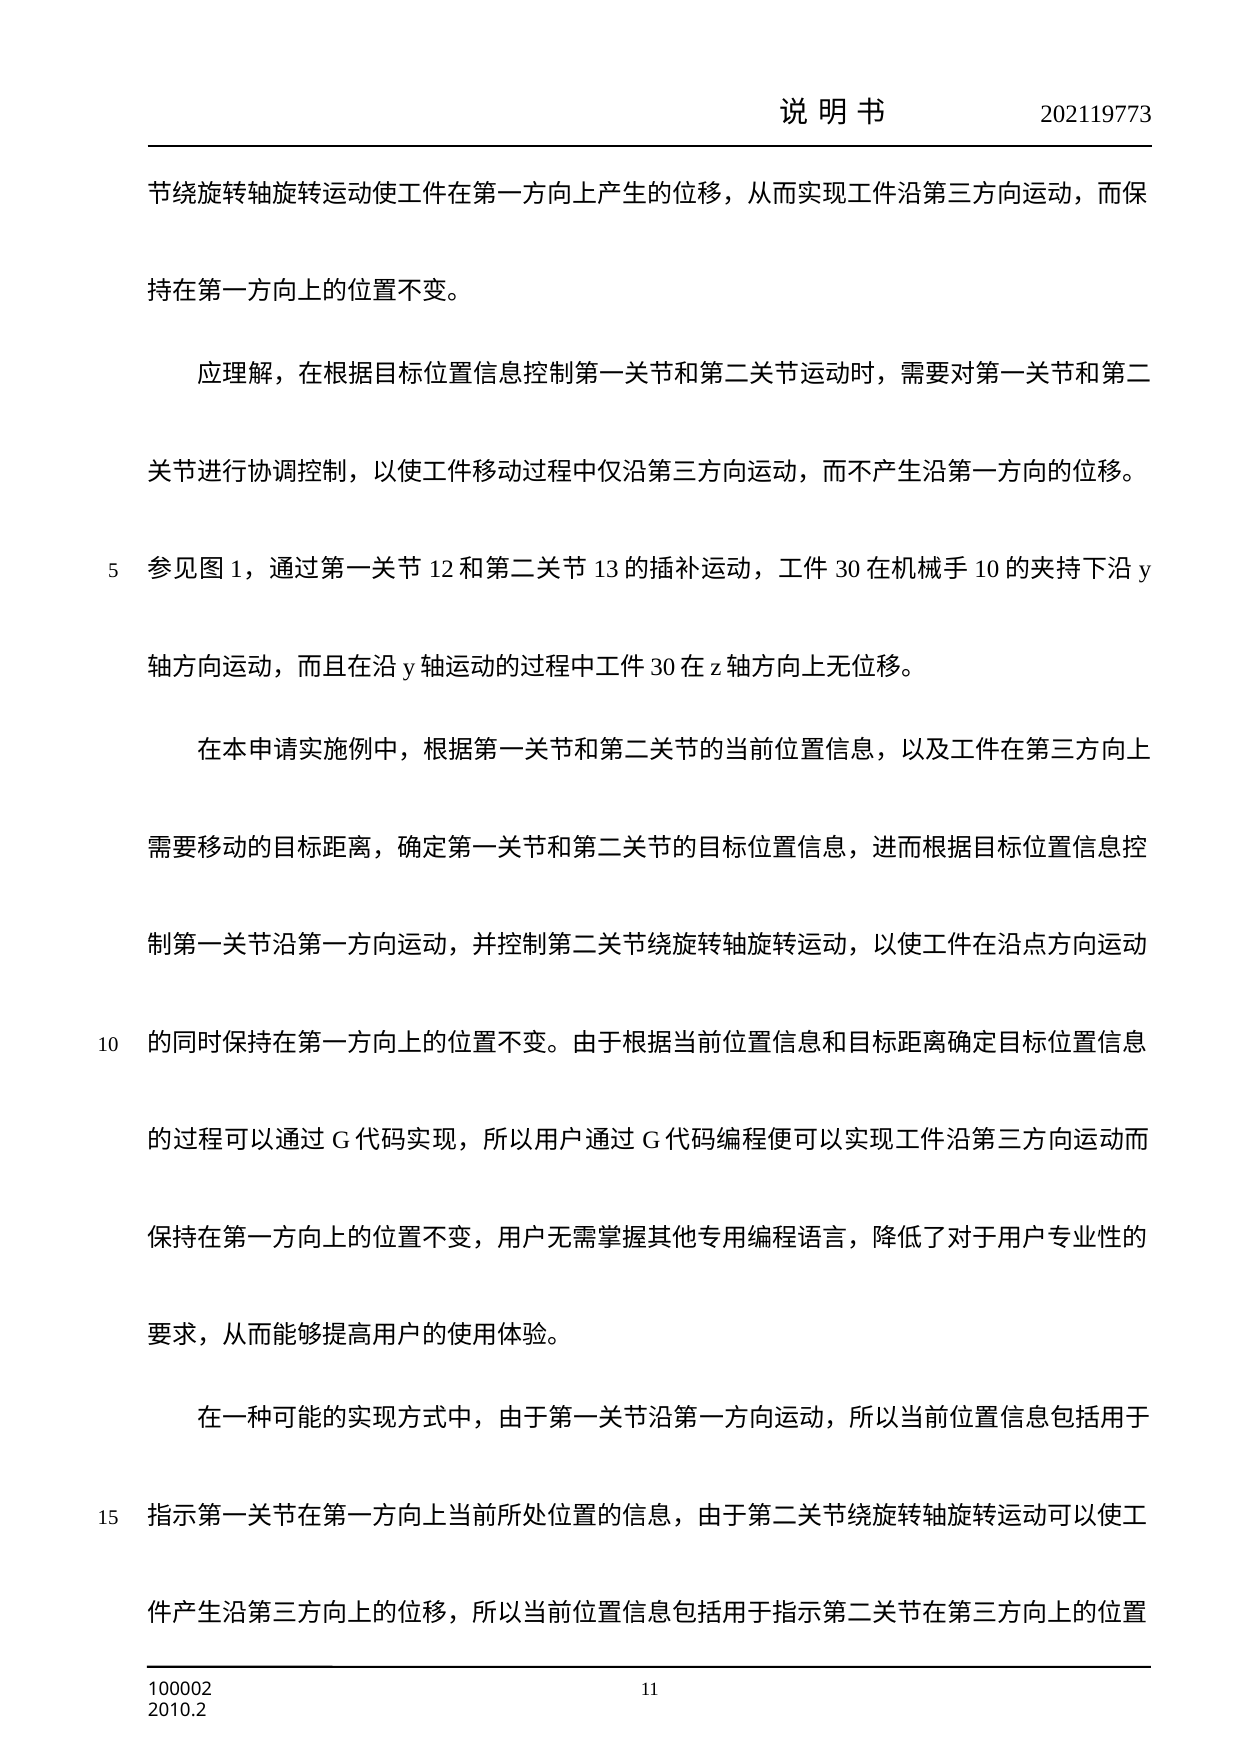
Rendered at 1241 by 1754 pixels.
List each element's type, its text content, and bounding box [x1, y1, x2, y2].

text 在本申请实施例中，根据第一关节和第二关节的当前位置信息，以及工件在第三方向上需要移动的目标距离，确定第一关节和第二关节的目标位置信息，进而根据目标位置信息控制第一关节沿第一方向运动，并控制第二关节绕旋转轴旋转运动，以使工件在沿点方向运动的同时保持在第一方向上的位置不变。由于根据当前位置信息和目标距离确定目标位置信息的过程可以通过G代码实现，所以用户通过G代码编程便可以实现工件沿第三方向运动而保持在第一方向上的位置不变，用户无需掌握其他专用编程语言，降低了对于用户专业性的要求，从而能够提高用户的使用体验。 [148, 715, 1152, 1365]
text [148, 159, 1152, 321]
text 应理解，在根据目标位置信息控制第一关节和第二关节运动时，需要对第一关节和第二关节进行协调控制，以使工件移动过程中仅沿第三方向运动，而不产生沿第一方向的位移。参见图1，通过第一关节12和第二关节13的插补运动，工件30在机械手10的夹持下沿y轴方向运动，而且在沿y轴运动的过程中工件30在z轴方向上无位移。 [148, 339, 1152, 697]
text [148, 1383, 1152, 1643]
